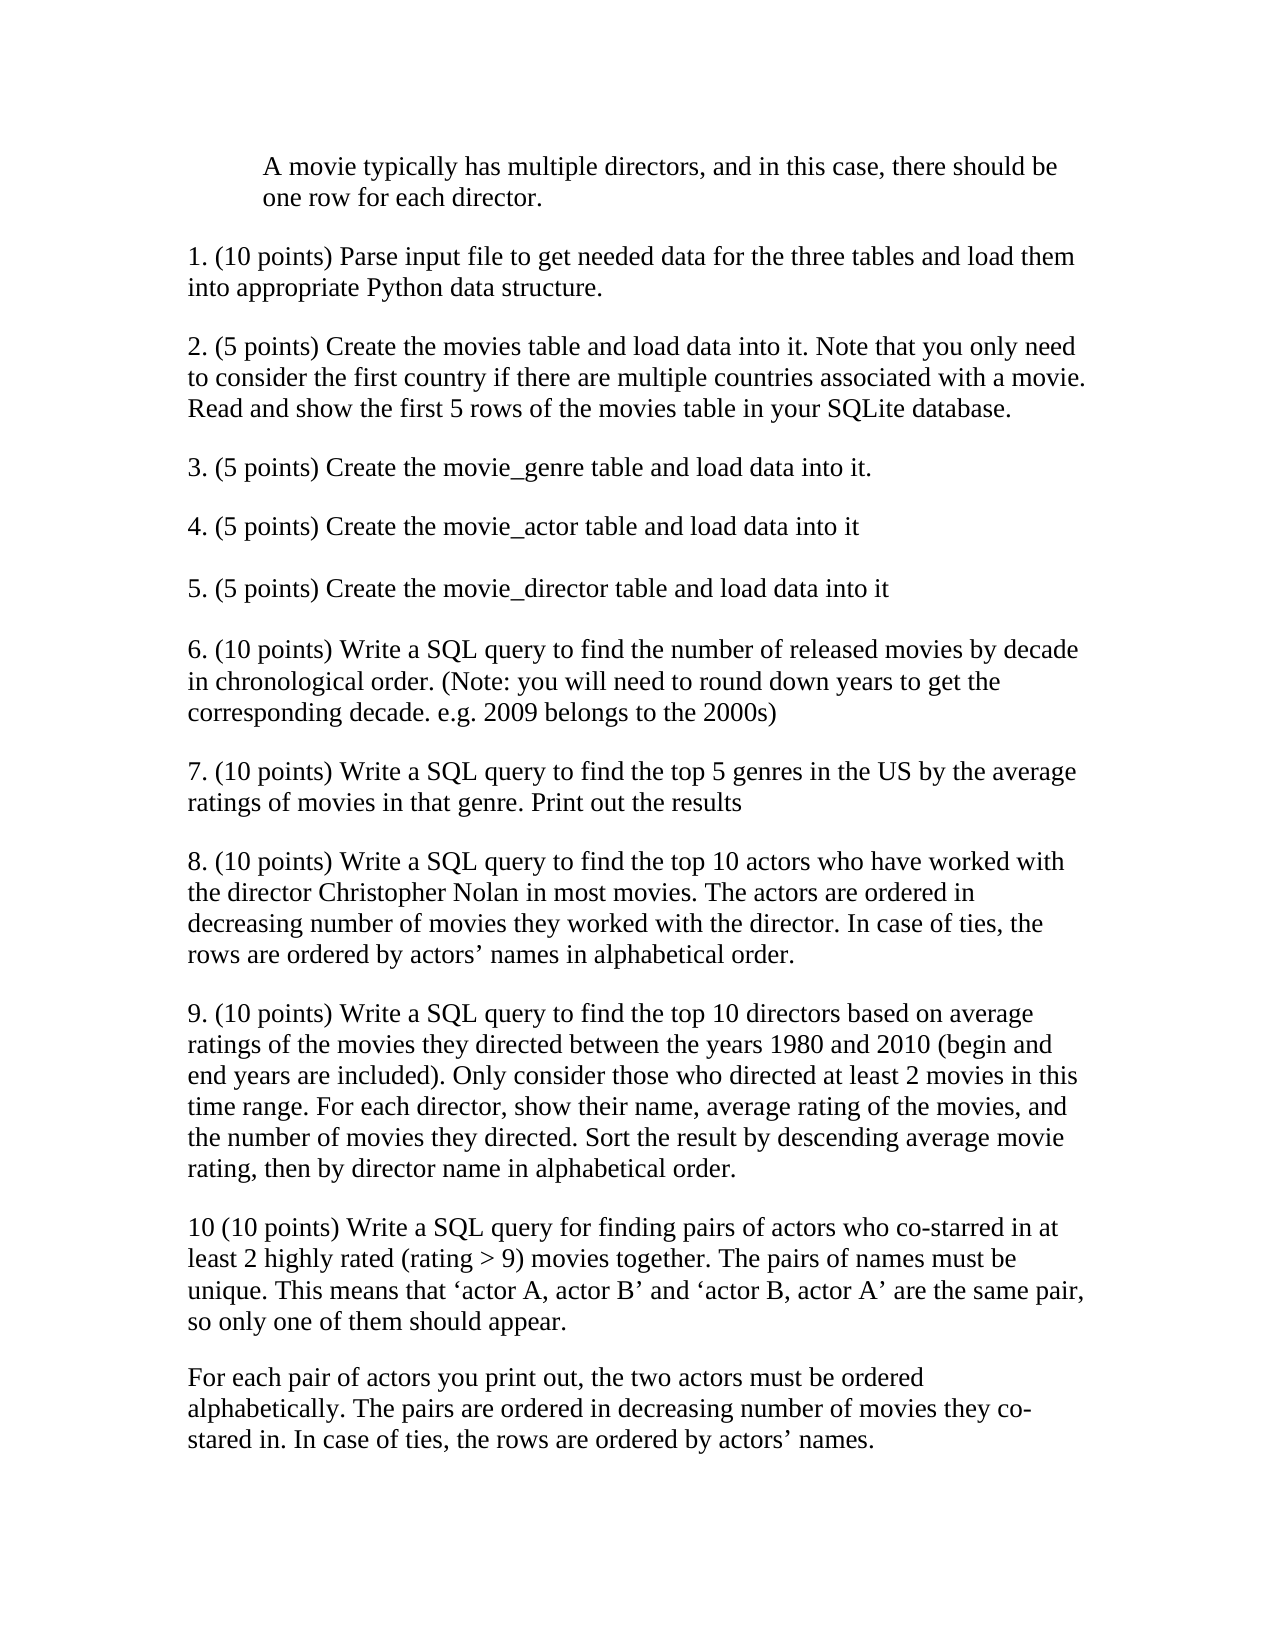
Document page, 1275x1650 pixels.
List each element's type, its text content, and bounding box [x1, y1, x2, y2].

text For each pair of actors you print out, the two actors must be ordered alphabetically. The pairs are ordered in decreasing number of movies they co-stared in. In case of ties, the rows are ordered by actors’ names. [187, 1361, 1087, 1454]
text 4. (5 points) Create the movie_actor table and load data into it [187, 510, 1087, 541]
text 2. (5 points) Create the movies table and load data into it. Note that you only need to consider the first country if there are multiple countries associated with a movie. Read and show the first 5 rows of the movies table in your SQLite database. [187, 330, 1087, 423]
text 6. (10 points) Write a SQL query to find the number of released movies by decade in chronological order. (Note: you will need to round down years to get the corresponding decade. e.g. 2009 belongs to the 2000s) [187, 633, 1087, 727]
text 10 (10 points) Write a SQL query for finding pairs of actors who co-starred in at least 2 highly rated (rating > 9) movies together. The pairs of names must be unique. This means that ‘actor A, actor B’ and ‘actor B, actor A’ are the same pair, so only one of them should appear. [187, 1211, 1087, 1336]
text 8. (10 points) Write a SQL query to find the top 10 actors who have worked with the director Christopher Nolan in most movies. The actors are ordered in decreasing number of movies they worked with the director. In case of ties, the rows are ordered by actors’ names in alphabetical order. [187, 844, 1087, 969]
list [225, 150, 1087, 212]
text 7. (10 points) Write a SQL query to find the top 5 genres in the US by the average ratings of movies in that genre. Print out the results [187, 754, 1087, 817]
text 9. (10 points) Write a SQL query to find the top 10 directors based on average ratings of the movies they directed between the years 1980 and 2010 (begin and end years are included). Only consider those who directed at least 2 movies in this time range. For each director, show their name, average rating of the movies, and the number of movies they directed. Sort the result by descending average movie rating, then by director name in alphabetical order. [187, 997, 1087, 1184]
text 1. (10 points) Parse input file to get needed data for the three tables and load them into appropriate Python data structure. [187, 240, 1087, 302]
text 3. (5 points) Create the movie_genre table and load data into it. [187, 451, 1087, 482]
text 5. (5 points) Create the movie_director table and load data into it [187, 569, 1087, 606]
